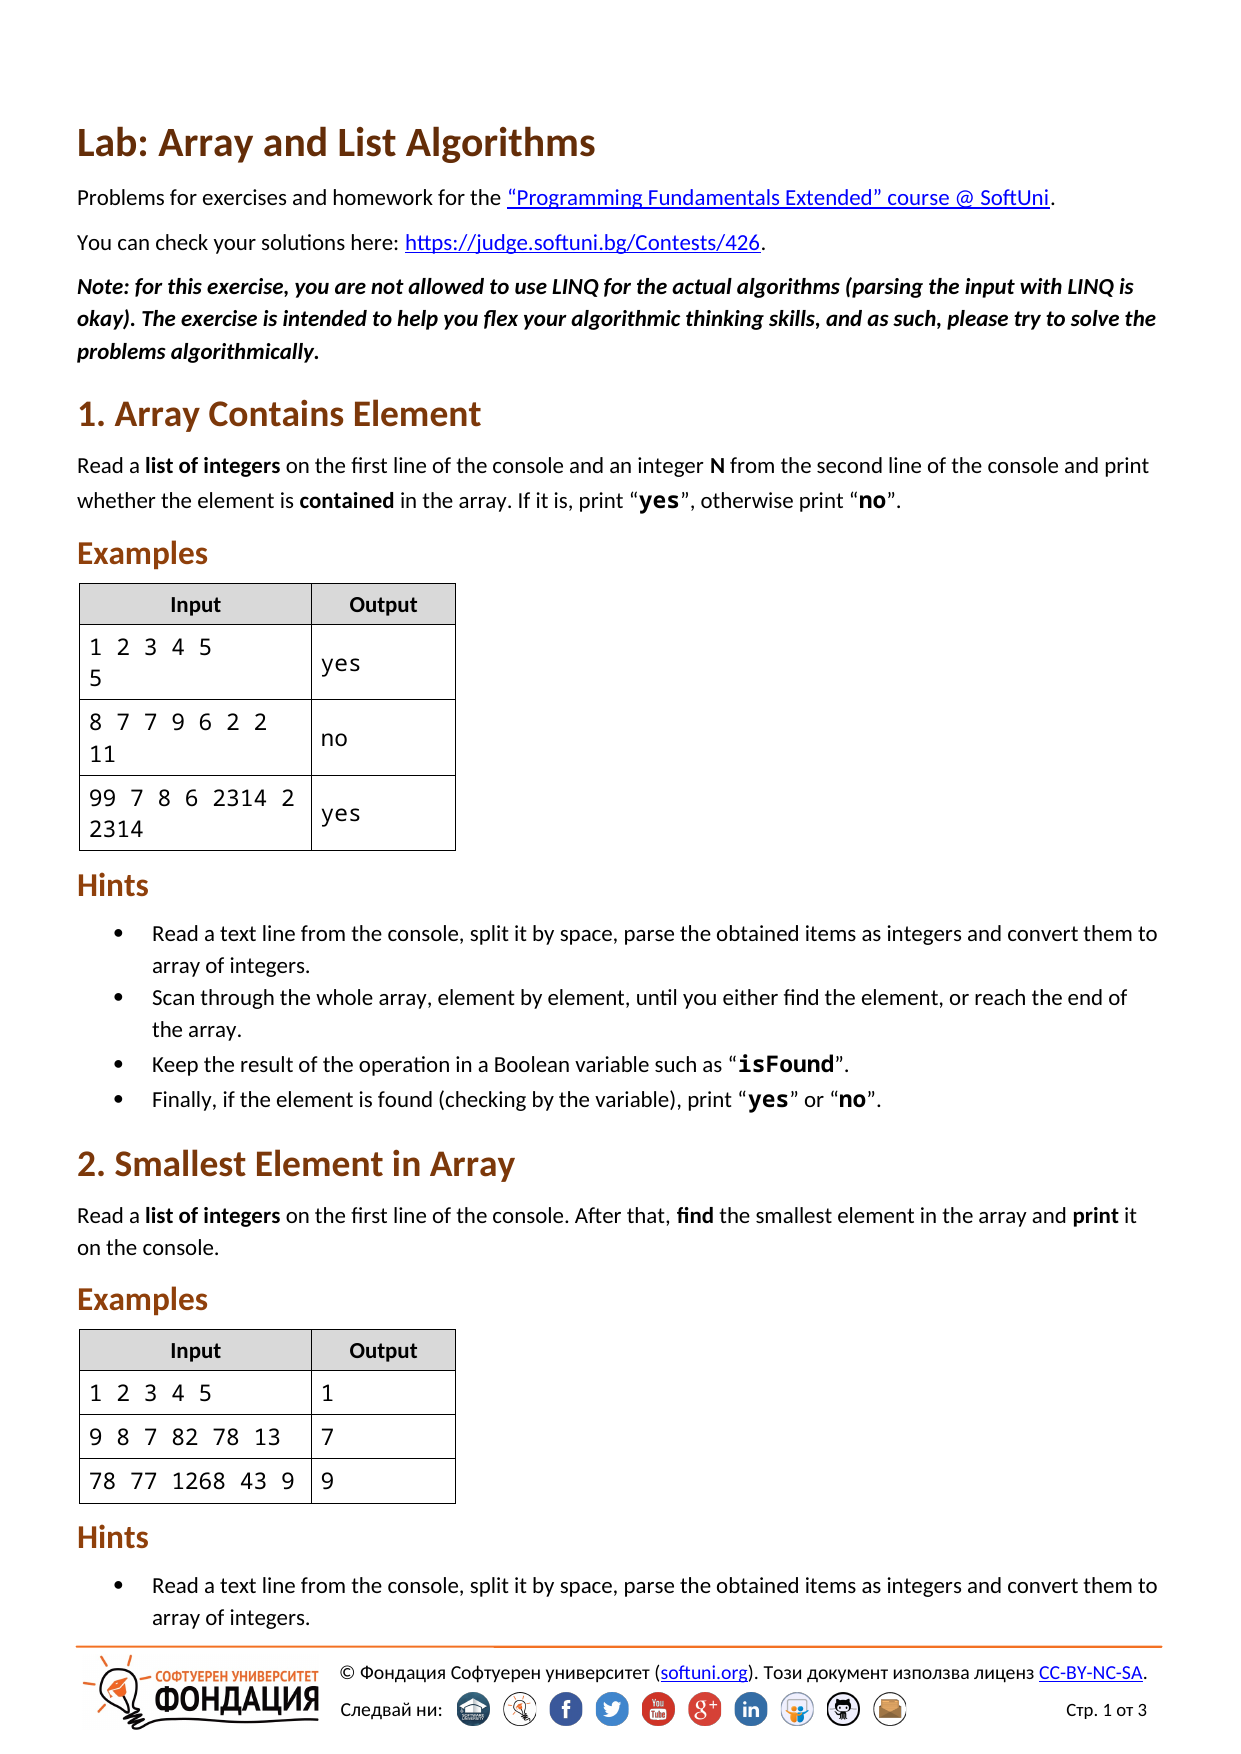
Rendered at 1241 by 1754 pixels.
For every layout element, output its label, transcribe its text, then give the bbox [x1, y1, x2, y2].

picture [82, 1654, 319, 1730]
table_header Output [312, 1330, 455, 1370]
picture [734, 1692, 768, 1726]
subtitle Lab: Array and List Algorithms [77, 116, 1163, 167]
table_cell 1 [312, 1371, 455, 1414]
table_header Output [312, 584, 455, 624]
list Finally, if the element is found (checking by the variable), print “yes” or “no”. [114, 1083, 1163, 1115]
text You can check your solutions here: https://judge.softuni.bg/Contests/426. [77, 228, 1163, 256]
list Scan through the whole array, element by element, until you either find the element, or reach the end of the array. [114, 983, 1163, 1043]
picture [642, 1692, 675, 1726]
subtitle Examples [77, 1278, 1163, 1319]
picture [780, 1692, 814, 1726]
table_header Input [80, 1330, 311, 1370]
table_header Input [80, 584, 311, 624]
table_cell 99 7 8 6 2314 2 2314 [80, 776, 311, 850]
table_cell 1 2 3 4 5 [80, 1371, 311, 1414]
picture [688, 1692, 722, 1726]
text Note: for this exercise, you are not allowed to use LINQ for the actual algorithms (parsing the input with LINQ is okay). The exercise is intended to help you flex your algorithmic thinking skills, and as such, please try to solve the problems algorithmically. [77, 272, 1163, 365]
list Keep the result of the operation in a Boolean variable such as “isFound”. [114, 1047, 1163, 1079]
list Read a text line from the console, split it by space, parse the obtained items as integers and convert them to array of integers. [114, 1571, 1163, 1631]
subtitle Hints [77, 1516, 1163, 1557]
table_cell 9 [312, 1459, 455, 1502]
list Read a text line from the console, split it by space, parse the obtained items as integers and convert them to array of integers. [114, 919, 1163, 979]
picture [503, 1692, 537, 1726]
text Read a list of integers on the first line of the console and an integer N from the second line of the console and print whether the element is contained in the array. If it is, print “yes”, otherwise print “no”. [77, 451, 1163, 515]
table_cell yes [312, 625, 455, 699]
table_cell 1 2 3 4 5 5 [80, 625, 311, 699]
subtitle Examples [77, 532, 1163, 573]
picture [873, 1692, 907, 1726]
table_cell 7 [312, 1415, 455, 1458]
picture [549, 1692, 583, 1726]
table_cell 78 77 1268 43 9 [80, 1459, 311, 1502]
text Read a list of integers on the first line of the console. After that, find the smallest element in the array and print it on the console. [77, 1201, 1163, 1261]
picture [595, 1692, 629, 1726]
picture [827, 1692, 860, 1726]
subtitle Smallest Element in Array [77, 1140, 1163, 1186]
subtitle Hints [77, 864, 1163, 904]
picture [457, 1692, 490, 1726]
table_cell 9 8 7 82 78 13 [80, 1415, 311, 1458]
subtitle Array Contains Element [77, 390, 1163, 436]
table_cell no [312, 700, 455, 775]
table_cell yes [312, 776, 455, 850]
table_cell 8 7 7 9 6 2 2 11 [80, 700, 311, 775]
text Problems for exercises and homework for the “Programming Fundamentals Extended” course @ SoftUni. [77, 183, 1163, 211]
